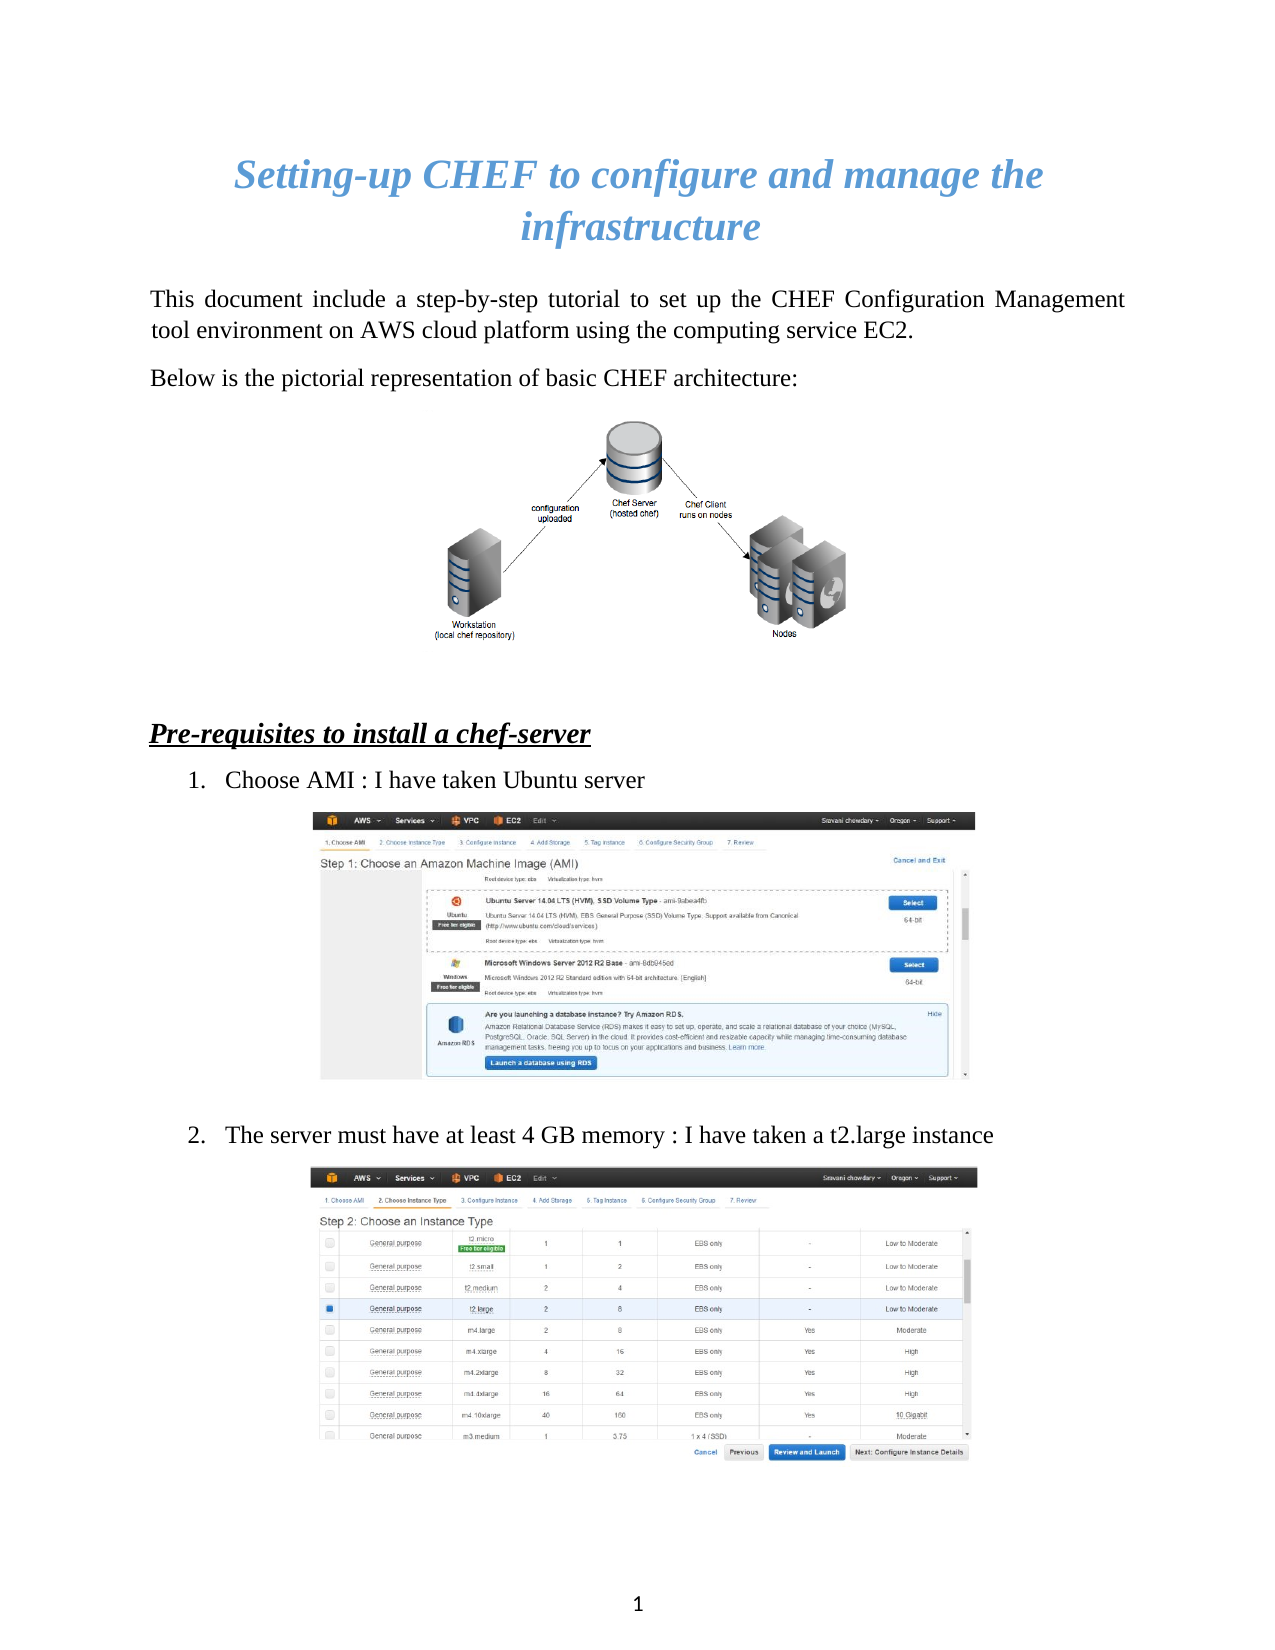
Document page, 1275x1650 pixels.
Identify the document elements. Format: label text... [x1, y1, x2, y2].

text Setting-up CHEF to configure and manage the infrastructure [150, 150, 1131, 249]
text Below is the pictorial representation of basic CHEF architecture: [150, 363, 1127, 392]
picture [310, 1166, 978, 1467]
picture [312, 812, 976, 1107]
text Pre-requisites to install a chef-server [148, 716, 1131, 750]
list The server must have at least 4 GB memory : I have taken a t2.large instance [187, 1120, 1127, 1148]
list Choose AMI : I have taken Ubuntu server [187, 765, 1127, 793]
picture [422, 410, 859, 652]
text This document include a step-by-step tutorial to set up the CHEF Configuration Management tool environment on AWS cloud platform using the computing service EC2. [150, 284, 1127, 344]
